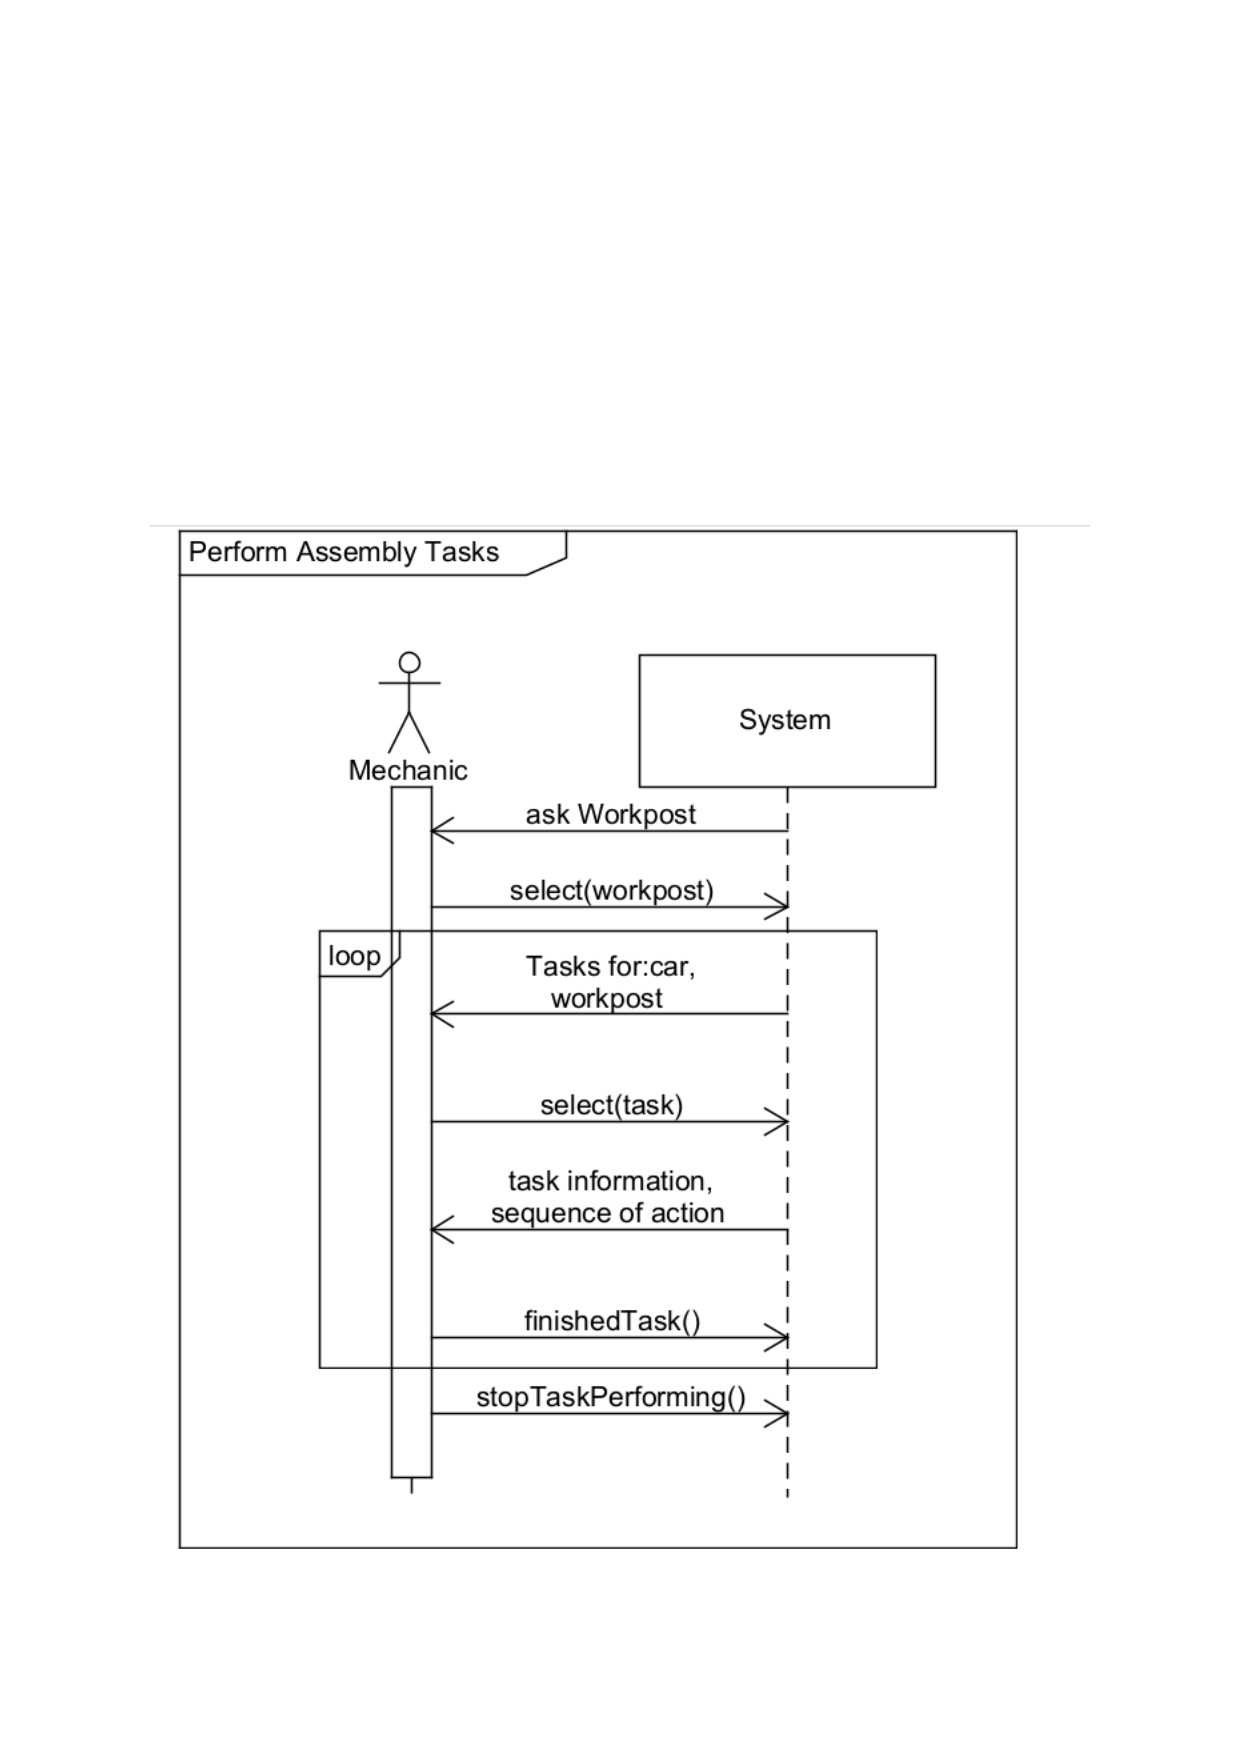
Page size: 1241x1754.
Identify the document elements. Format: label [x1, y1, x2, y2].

picture [150, 525, 1091, 1569]
